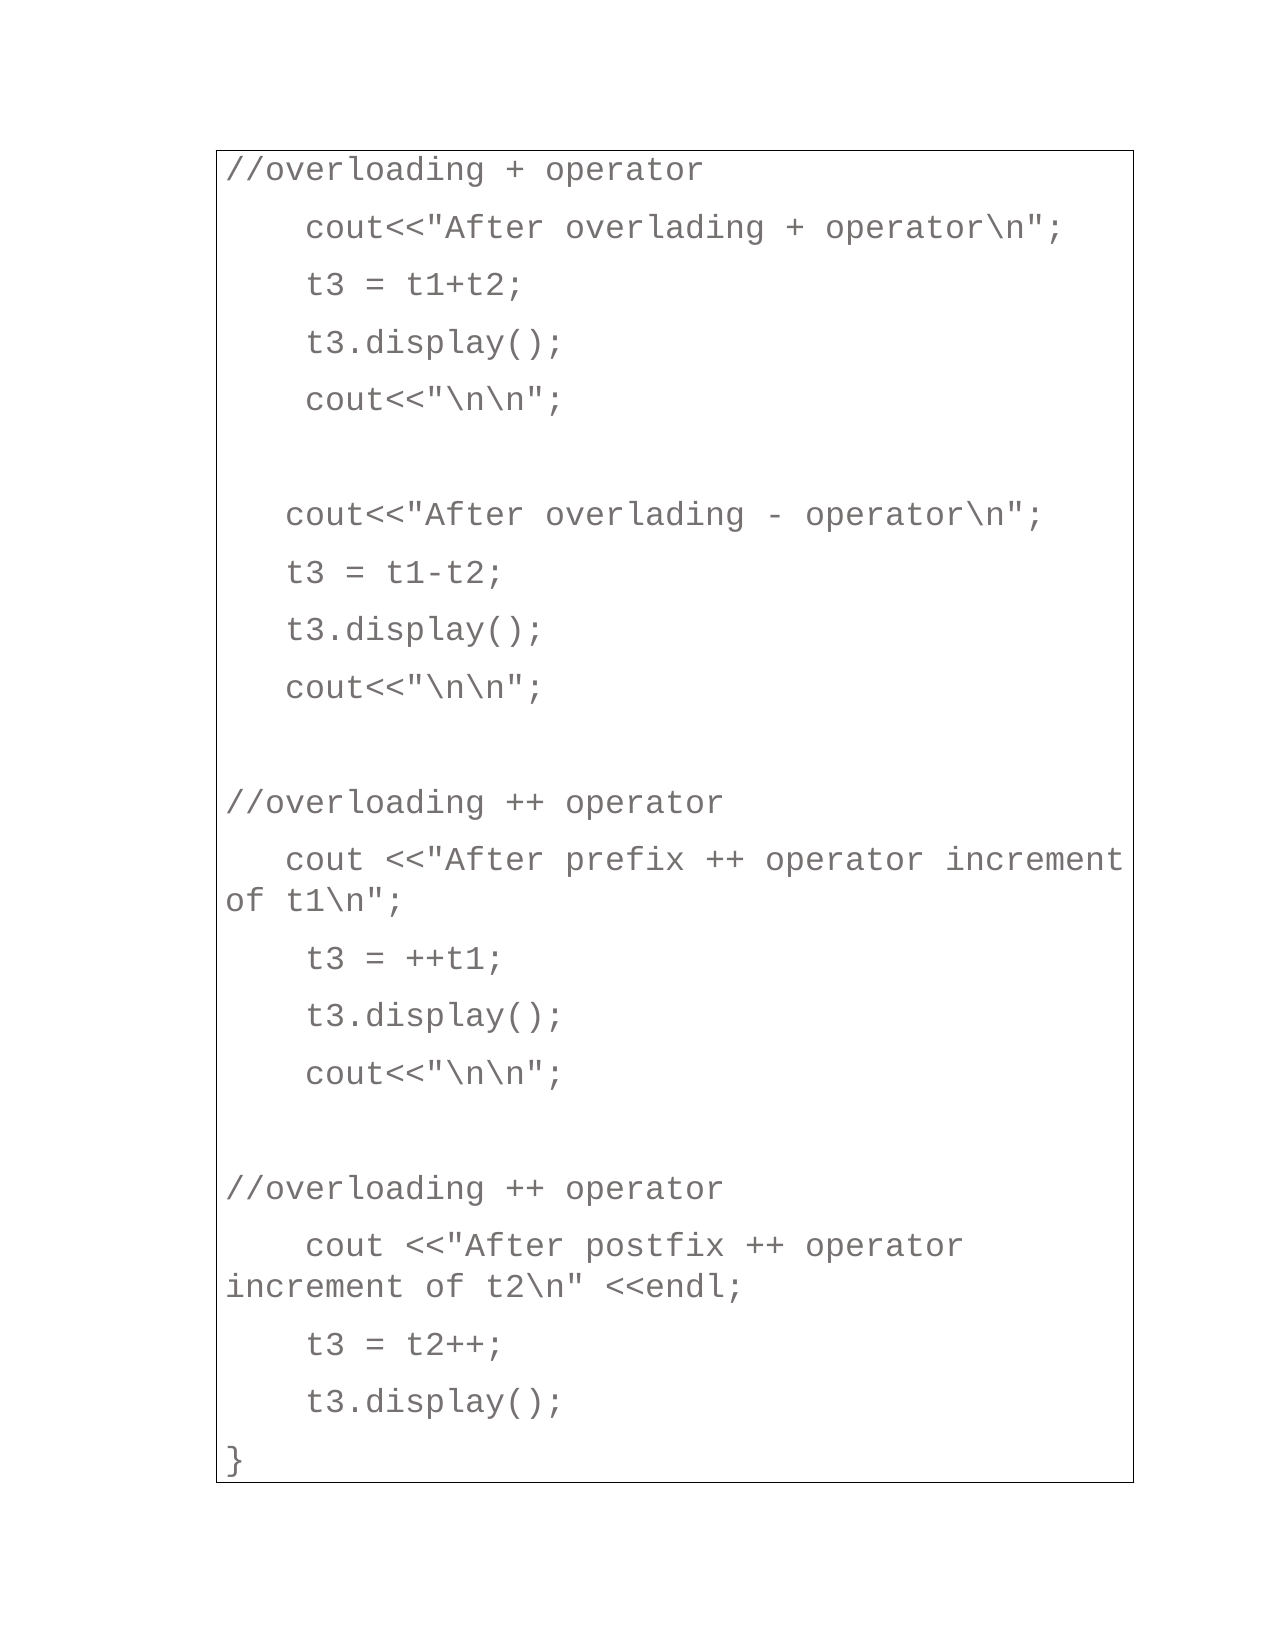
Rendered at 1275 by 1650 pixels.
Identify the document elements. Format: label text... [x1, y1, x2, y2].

text cout <<"After prefix ++ operator increment of t1\n"; [217, 840, 1133, 922]
text t3.display(); [217, 1382, 1133, 1423]
text cout<<"\n\n"; [217, 667, 1133, 708]
text t3.display(); [217, 610, 1133, 651]
text t3 = t1-t2; [217, 552, 1133, 593]
text cout<<"\n\n"; [217, 1053, 1133, 1094]
text t3.display(); [217, 996, 1133, 1037]
text //overloading + operator [217, 151, 1133, 191]
text t3.display(); [217, 322, 1133, 363]
text cout<<"After overlading + operator\n"; [217, 207, 1133, 248]
text //overloading ++ operator [217, 782, 1133, 823]
text cout <<"After postfix ++ operator increment of t2\n" <<endl; [217, 1226, 1133, 1308]
text } [217, 1439, 1133, 1482]
text t3 = t1+t2; [217, 265, 1133, 306]
text cout<<"After overlading - operator\n"; [217, 495, 1133, 536]
text cout<<"\n\n"; [217, 380, 1133, 421]
text t3 = ++t1; [217, 938, 1133, 979]
text //overloading ++ operator [217, 1168, 1133, 1209]
text t3 = t2++; [217, 1324, 1133, 1365]
